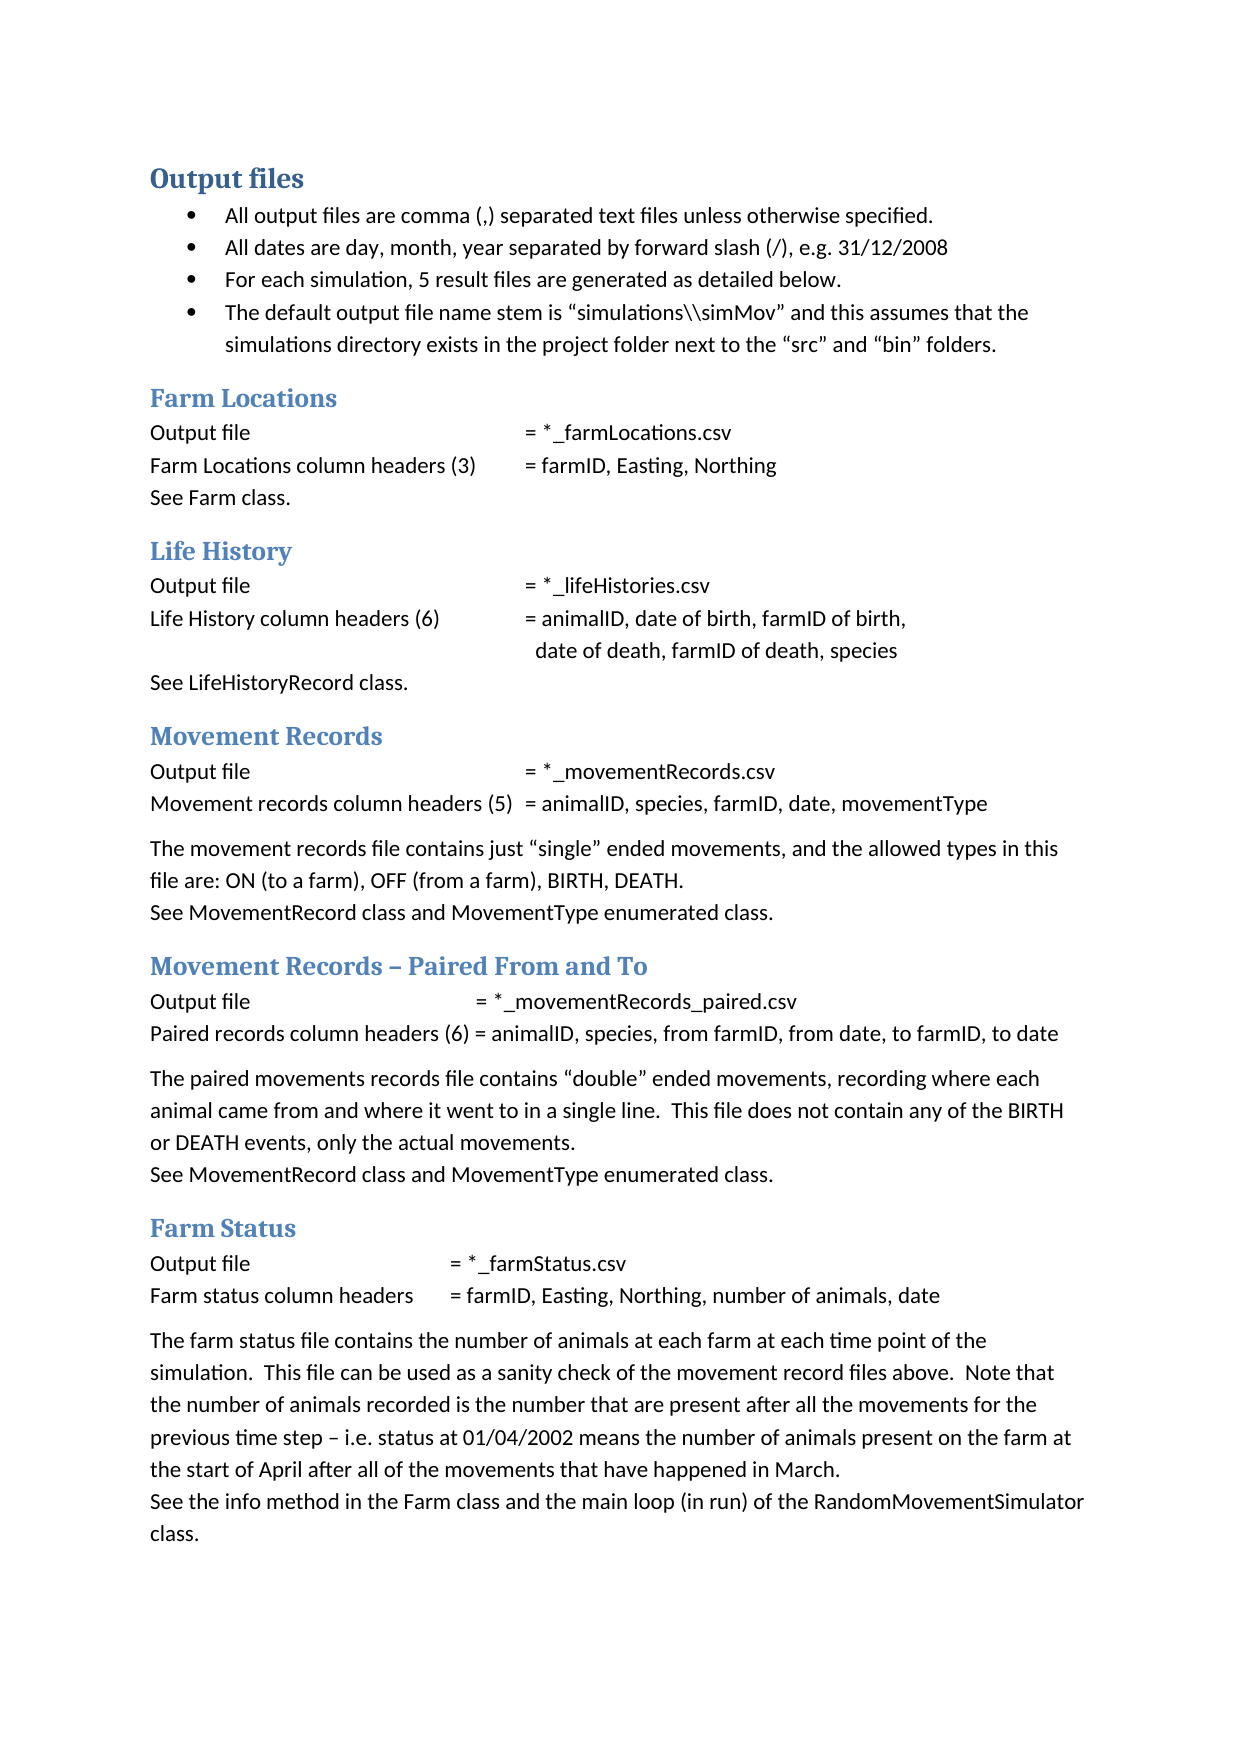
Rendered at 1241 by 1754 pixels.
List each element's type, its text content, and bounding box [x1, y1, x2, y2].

text Life History column headers (6) = animalID, date of birth, farmID of birth, [150, 604, 1090, 632]
text Farm status column headers = farmID, Easting, Northing, number of animals, date [150, 1281, 1090, 1309]
text Output file = *_farmLocations.csv [150, 418, 1090, 447]
subtitle Movement Records [150, 721, 1090, 752]
subtitle Life History [150, 536, 1090, 567]
text The movement records file contains just “single” ended movements, and the allowed types in this file are: ON (to a farm), OFF (from a farm), BIRTH, DEATH. [150, 834, 1090, 894]
text The paired movements records file contains “double” ended movements, recording where each animal came from and where it went to in a single line. This file does not contain any of the BIRTH or DEATH events, only the actual movements. [150, 1064, 1090, 1156]
text See the info method in the Farm class and the main loop (in run) of the RandomMovementSimulator class. [150, 1487, 1090, 1547]
subtitle Output files [150, 162, 1090, 196]
text Output file = *_movementRecords_paired.csv [150, 987, 1090, 1015]
subtitle Movement Records – Paired From and To [150, 951, 1090, 982]
subtitle Farm Locations [150, 383, 1090, 414]
text date of death, farmID of death, species [375, 636, 1090, 664]
list The default output file name stem is “simulations\\simMov” and this assumes that the simulations directory exists in the project folder next to the “src” and “bin” folders. [187, 298, 1090, 358]
text See Farm class. [150, 483, 1090, 511]
text Output file = *_movementRecords.csv [150, 757, 1090, 785]
list All output files are comma (,) separated text files unless otherwise specified. [187, 201, 1090, 229]
text See MovementRecord class and MovementType enumerated class. [150, 1160, 1090, 1188]
text Movement records column headers (5) = animalID, species, farmID, date, movementType [150, 789, 1090, 817]
list All dates are day, month, year separated by forward slash (/), e.g. 31/12/2008 [187, 233, 1090, 261]
text Output file = *_farmStatus.csv [150, 1249, 1090, 1277]
text Farm Locations column headers (3) = farmID, Easting, Northing [150, 451, 1090, 479]
text Paired records column headers (6) = animalID, species, from farmID, from date, to farmID, to date [150, 1019, 1090, 1047]
list For each simulation, 5 result files are generated as detailed below. [187, 265, 1090, 293]
text See LifeHistoryRecord class. [150, 668, 1090, 696]
text Output file = *_lifeHistories.csv [150, 572, 1090, 600]
text See MovementRecord class and MovementType enumerated class. [150, 898, 1090, 926]
subtitle Farm Status [150, 1213, 1090, 1244]
text The farm status file contains the number of animals at each farm at each time point of the simulation. This file can be used as a sanity check of the movement record files above. Note that the number of animals recorded is the number that are present after all the movements for the previous time step – i.e. status at 01/04/2002 means the number of animals present on the farm at the start of April after all of the movements that have happened in March. [150, 1326, 1090, 1483]
